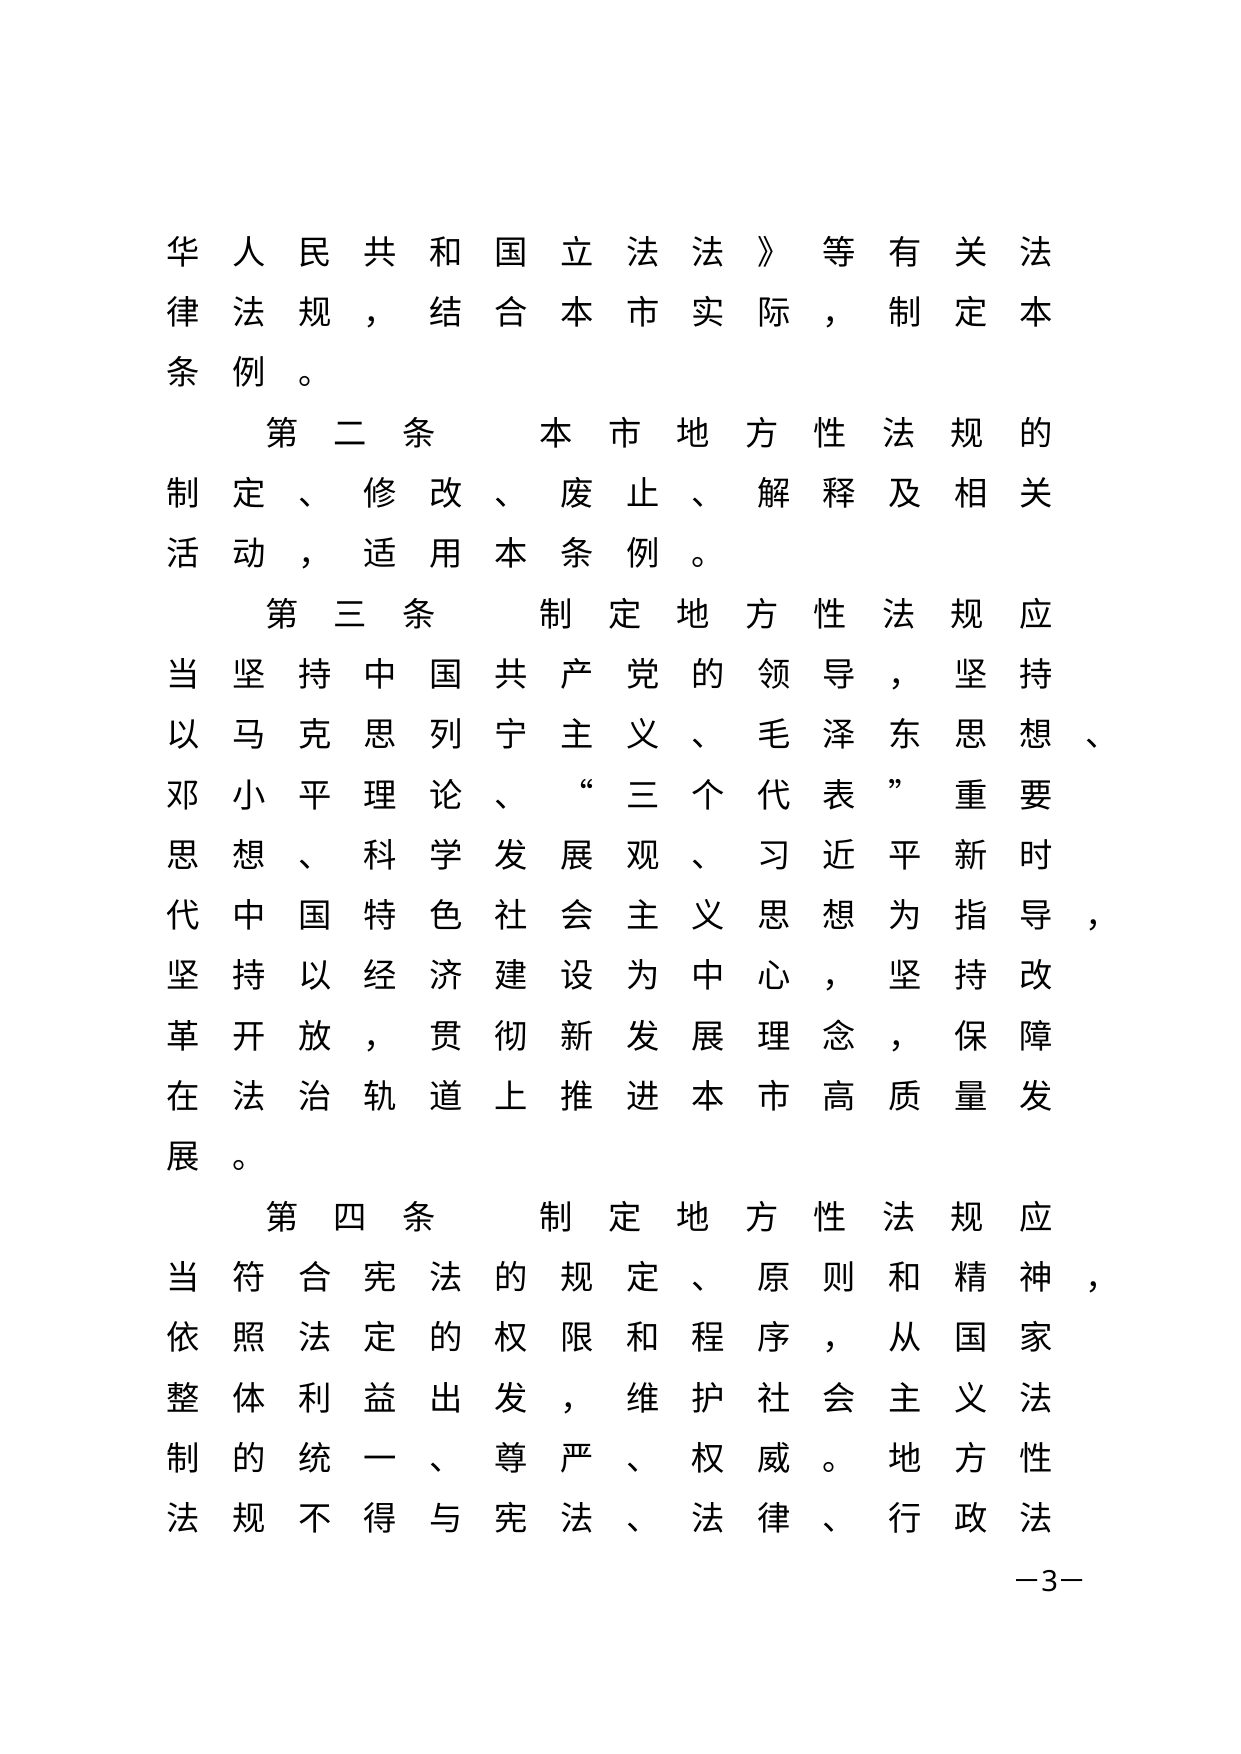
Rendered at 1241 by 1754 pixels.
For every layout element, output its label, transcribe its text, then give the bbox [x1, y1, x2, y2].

text 第三条 制定地方性法规应当坚持中国共产党的领导，坚持以马克思列宁主义、毛泽东思想、邓小平理论、“三个代表”重要思想、科学发展观、习近平新时代中国特色社会主义思想为指导，坚持以经济建设为中心，坚持改革开放，贯彻新发展理念，保障在法治轨道上推进本市高质量发展。 [167, 581, 1085, 1184]
text 第四条 制定地方性法规应当符合宪法的规定、原则和精神，依照法定的权限和程序，从国家整体利益出发，维护社会主义法制的统一、尊严、权威。地方性法规不得与宪法、法律、行政法规和本省的地方性法规相抵触。 [167, 1184, 1085, 1546]
text 第一条 为了规范地方立法活动，健全本市立法制度，提高立法质量，发挥立法的引领和推动作用，根据宪法和《中华人民共和国地方各级人民代表大会和地方各级人民政府组织法》《中华人民共和国立法法》等有关法律法规，结合本市实际，制定本条例。 [167, 219, 1085, 400]
text 第二条 本市地方性法规的制定、修改、废止、解释及相关活动，适用本条例。 [167, 400, 1085, 581]
